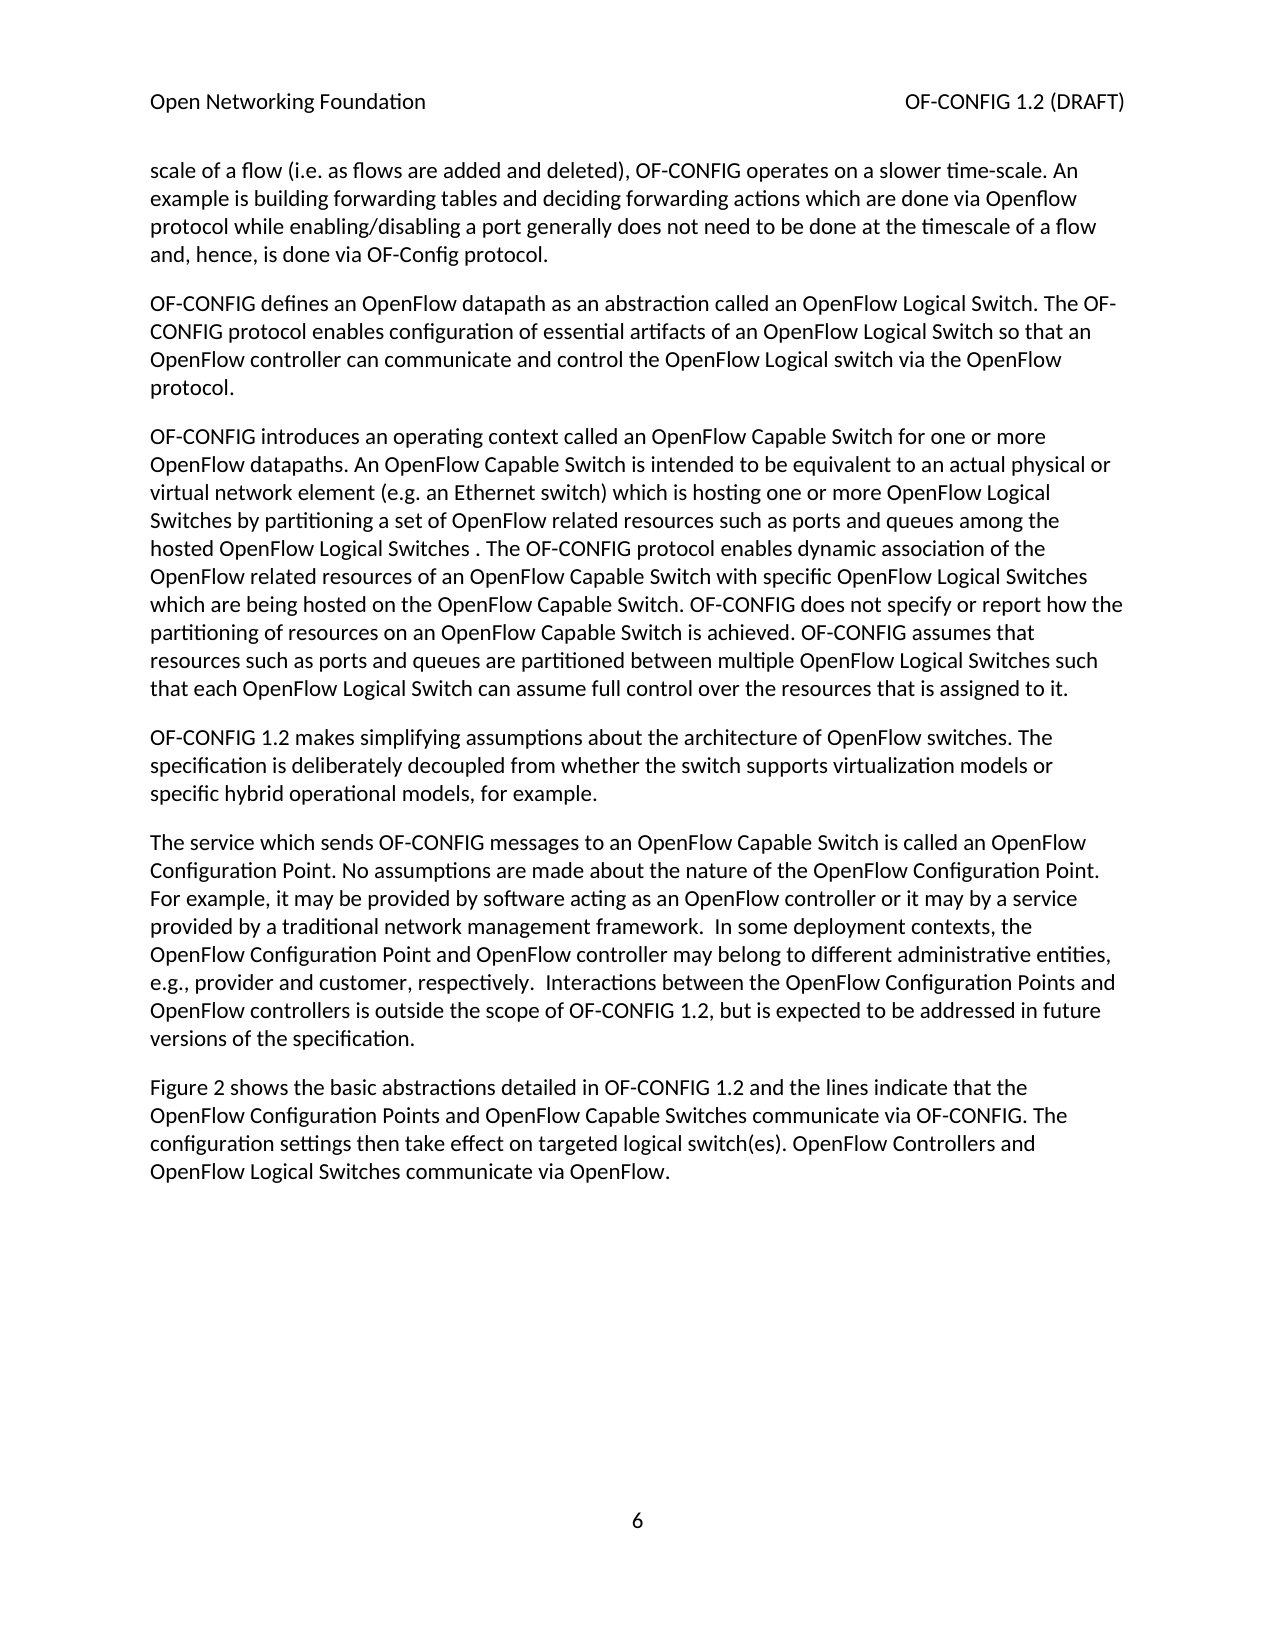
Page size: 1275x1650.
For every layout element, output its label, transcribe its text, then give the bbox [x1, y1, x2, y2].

text OF-CONFIG an OpenFlow datapath as an abstraction called an OpenFlow Logical Switch. The OF-CONFIG protocol enables configuration of essential artifacts of an OpenFlow Logical Switch so that an OpenFlow controller can communicate and control the OpenFlow Logical switch via the OpenFlow protocol. [150, 289, 1125, 401]
text OF-CONFIG introduces an operating context called an OpenFlow Capable Switch for one or more OpenFlow datapaths. An OpenFlow Capable Switch is intended to be equivalent to an actual physical or virtual network element (e.g. an Ethernet switch) which is hosting one or more OpenFlow by partitioning a set of OpenFlow related resources such as ports and queues among the hosted OpenFlow . The OF-CONFIG protocol enables dynamic association of the OpenFlow related resources of an OpenFlow Capable Switch with specific OpenFlow Logical Switches which are being hosted on the OpenFlow Capable Switch. OF-CONFIG does not specify or report how the partitioning of resources on an OpenFlow Capable Switch is achieved. OF-CONFIG assumes that resources such as ports and queues are partitioned between multiple OpenFlow Logical Switches such that each OpenFlow Logical Switch can assume full control over the resources that is assigned to it. [150, 422, 1125, 702]
text The service which sends OF-CONFIG messages to an OpenFlow Capable Switch is called an OpenFlow Configuration Point. No assumptions are made about the nature of the OpenFlow Configuration Point. For example, it may be provided by software acting as an OpenFlow controller or it may by a service provided by a traditional network management framework. Interactions between the OpenFlow Configuration Points and OpenFlow controllers is outside the scope of OF-CONFIG 1.2, but is expected to be addressed in future versions of the specification. [150, 828, 1125, 1052]
text Figure 2 shows the basic abstractions detailed in OF-CONFIG 1.2 and the lines indicate that the OpenFlow Configuration Points and OpenFlow Capable Switches communicate via OF-CONFIG. The configuration settings then take effect on targeted logical switch(es). OpenFlow Controllers and OpenFlow Logical Switches communicate via OpenFlow. [150, 1073, 1125, 1185]
text OF-CONFIG 1.2 makes simplifying assumptions about the architecture of OpenFlow switches. The specification is deliberately decoupled from whether the switch supports virtualization modelsfor example. [150, 723, 1125, 807]
